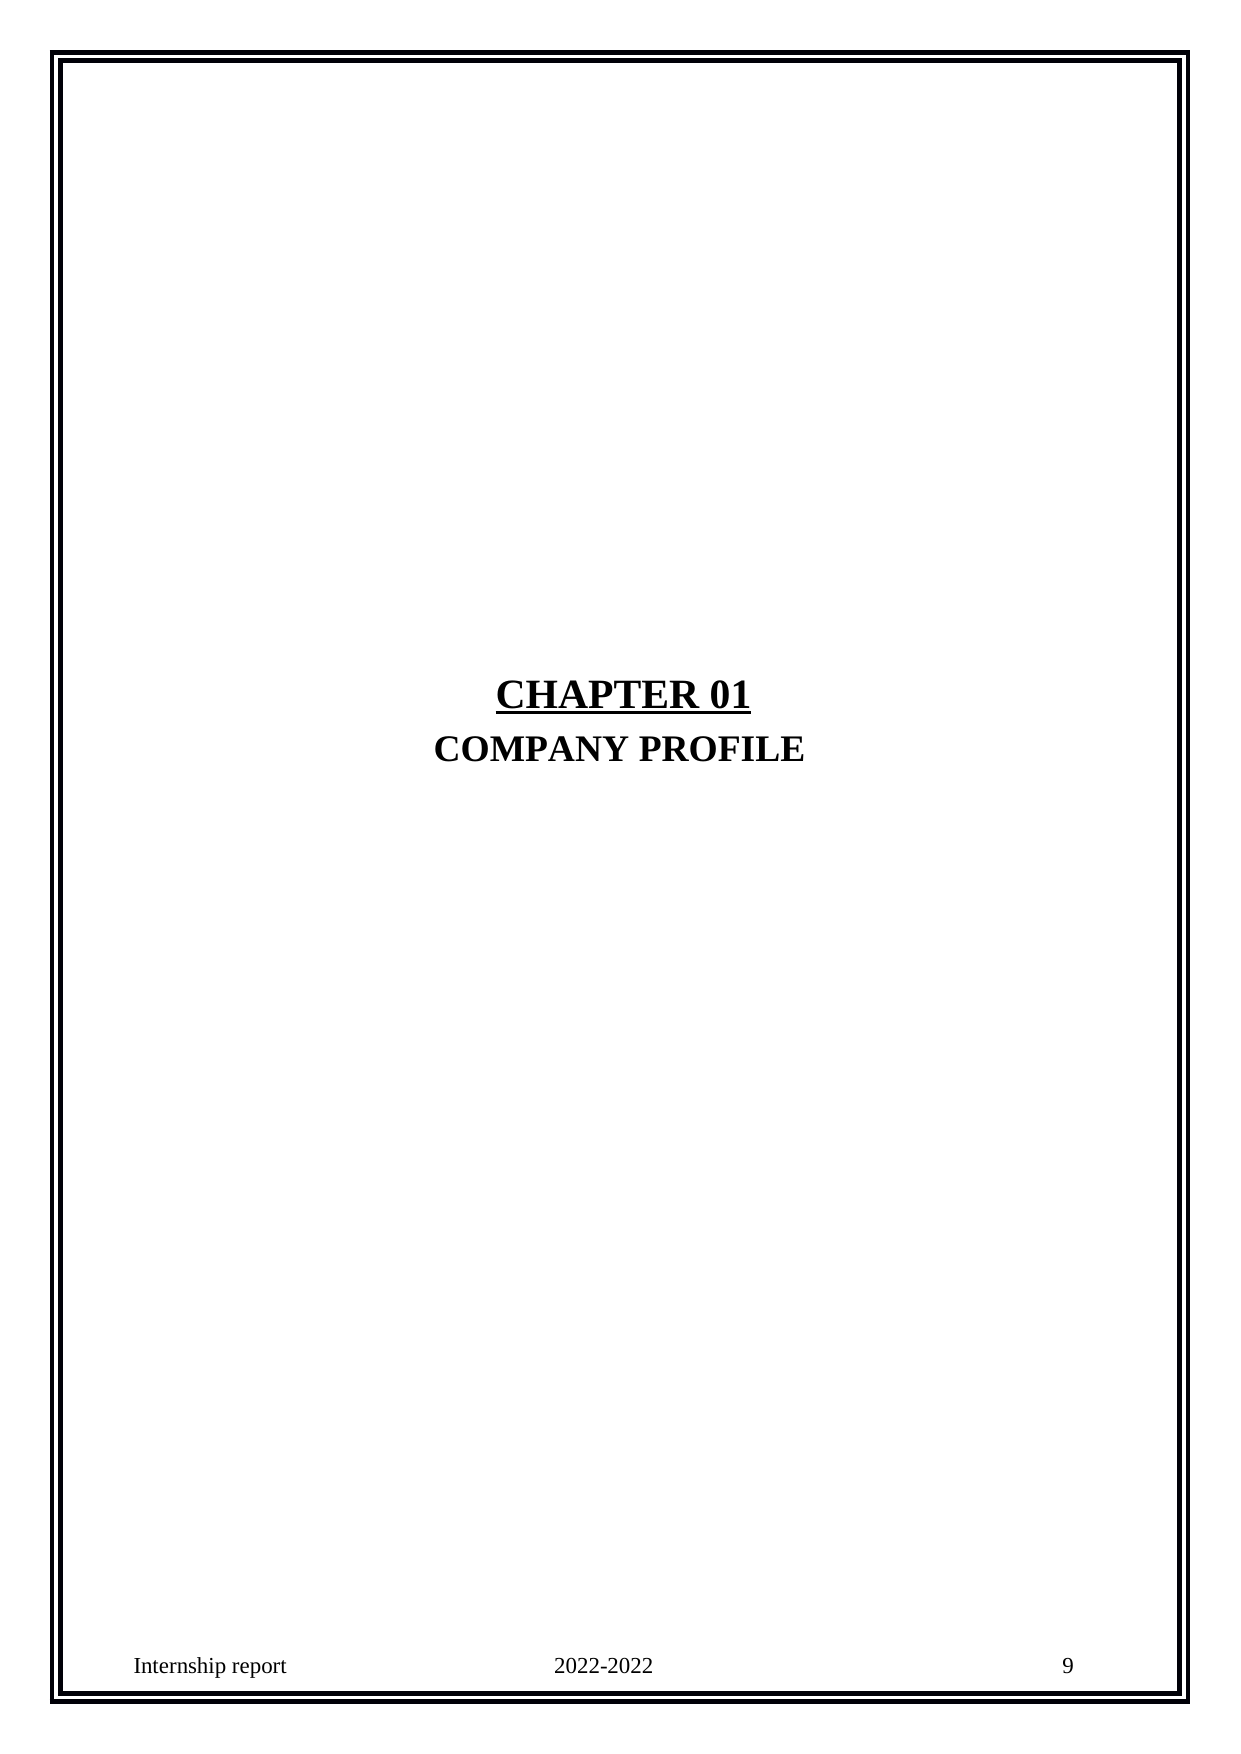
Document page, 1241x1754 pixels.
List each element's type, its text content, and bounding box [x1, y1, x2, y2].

subtitle COMPANY PROFILE [179, 726, 1113, 769]
text CHAPTER 01 [133, 670, 1113, 718]
